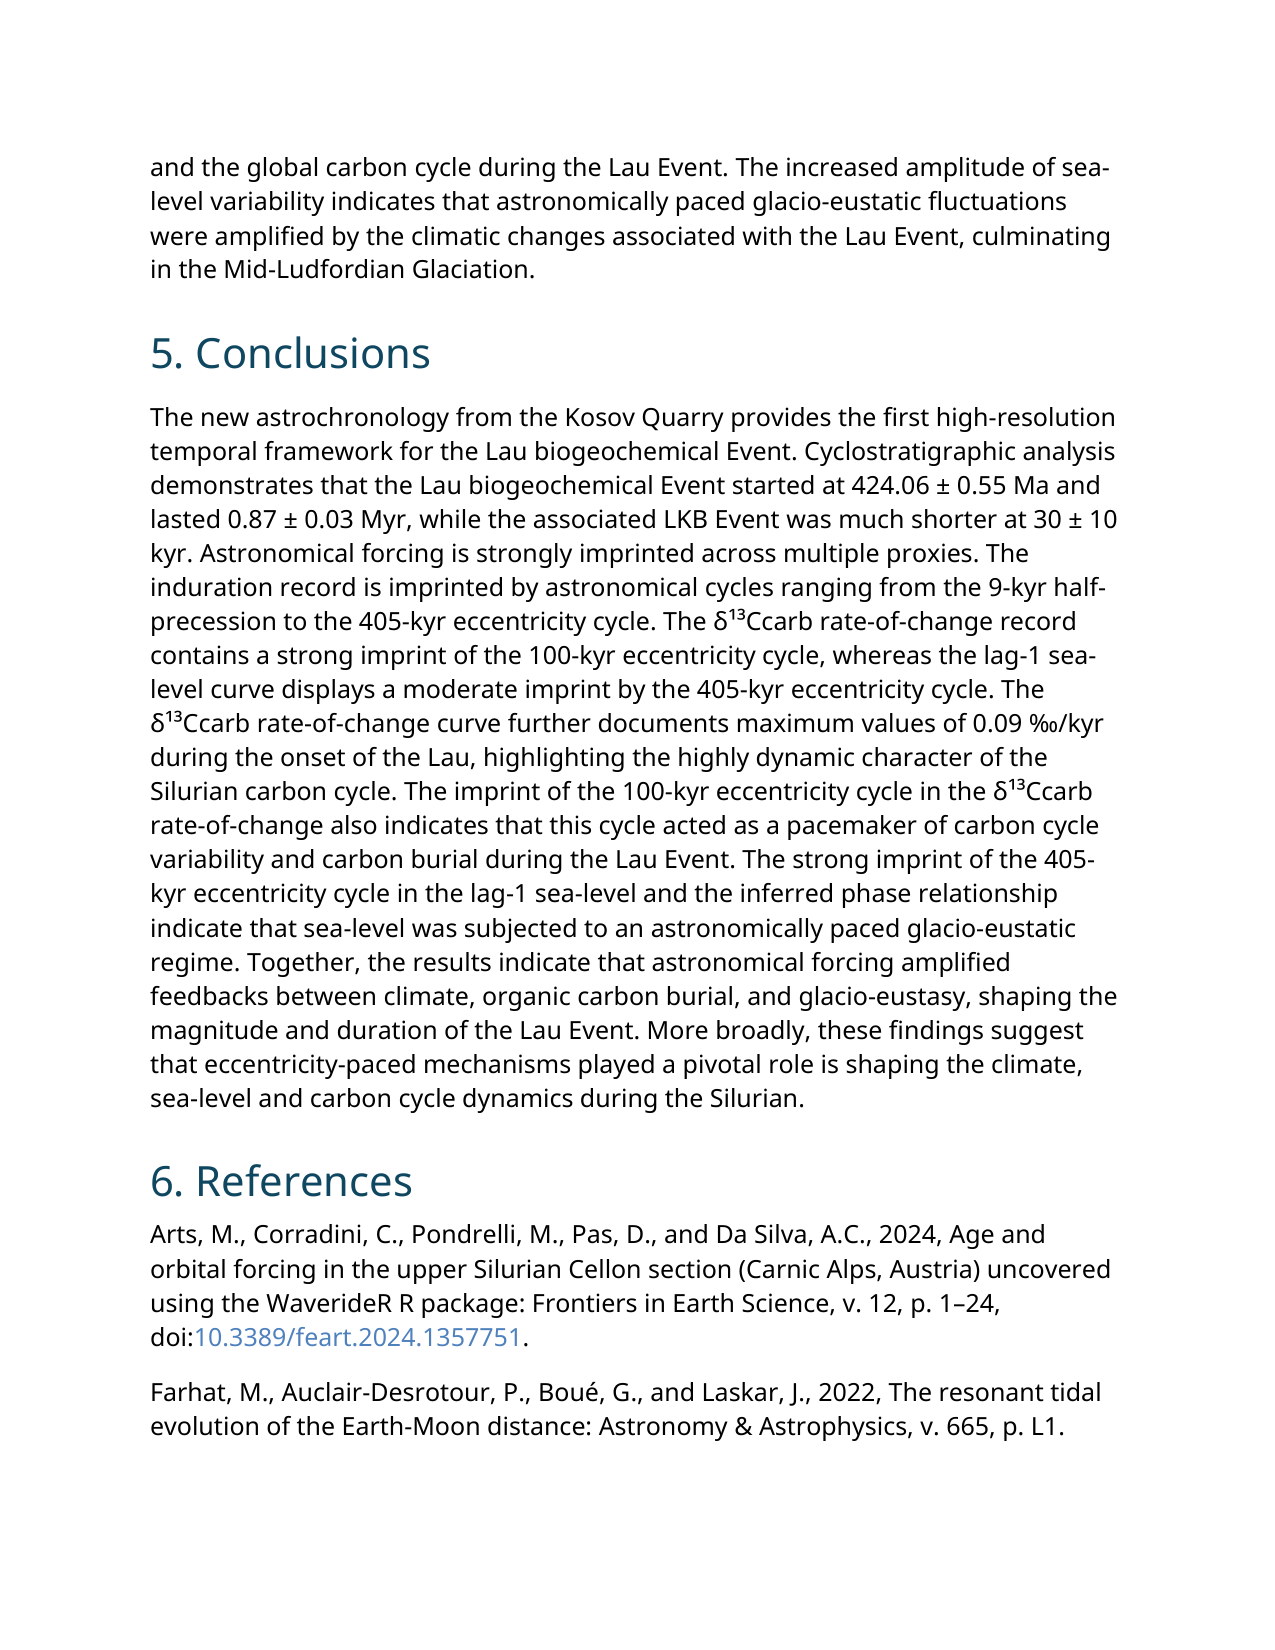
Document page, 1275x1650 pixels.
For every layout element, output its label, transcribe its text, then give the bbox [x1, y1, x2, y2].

text Arts, M., Corradini, C., Pondrelli, M., Pas, D., and Da Silva, A.C., 2024, Age and orbital forcing in the upper Silurian Cellon section (Carnic Alps, Austria) uncovered using the WaverideR R package: Frontiers in Earth Science, v. 12, p. 1–24, doi:10.3389/feart.2024.1357751. [150, 1217, 1125, 1353]
subtitle 5. Conclusions [150, 324, 1125, 381]
text Farhat, M., Auclair-Desrotour, P., Boué, G., and Laskar, J., 2022, The resonant tidal evolution of the Earth-Moon distance: Astronomy & Astrophysics, v. 665, p. L1. [150, 1374, 1125, 1442]
subtitle 6. References [150, 1152, 1125, 1209]
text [150, 150, 1125, 286]
text The new astrochronology from the Kosov Quarry provides the first high-resolution temporal framework for the Lau biogeochemical Event. Cyclostratigraphic analysis demonstrates that the Lau biogeochemical Event started at 424.06 ± 0.55 Ma and lasted 0.87 ± 0.03 Myr, while the associated LKB Event was much shorter at 30 ± 10 kyr. Astronomical forcing is strongly imprinted across multiple proxies. The induration record is imprinted by astronomical cycles ranging from the 9-kyr half-precession to the 405-kyr eccentricity cycle. The δ¹³Ccarb rate-of-change record contains a strong imprint of the 100-kyr eccentricity cycle, whereas the lag-1 sea-level curve displays a moderate imprint by the 405-kyr eccentricity cycle. The δ¹³Ccarb rate-of-change curve further documents maximum values of 0.09 ‰/kyr during the onset of the Lau, highlighting the highly dynamic character of the Silurian carbon cycle. The imprint of the 100-kyr eccentricity cycle in the δ¹³Ccarb rate-of-change also indicates that this cycle acted as a pacemaker of carbon cycle variability and carbon burial during the Lau Event. The strong imprint of the 405-kyr eccentricity cycle in the lag-1 sea-level and the inferred phase relationship indicate that sea-level was subjected to an astronomically paced glacio-eustatic regime. Together, the results indicate that astronomical forcing amplified feedbacks between climate, organic carbon burial, and glacio-eustasy, shaping the magnitude and duration of the Lau Event. More broadly, these findings suggest that eccentricity-paced mechanisms played a pivotal role is shaping the climate, sea-level and carbon cycle dynamics during the Silurian. [150, 399, 1125, 1114]
